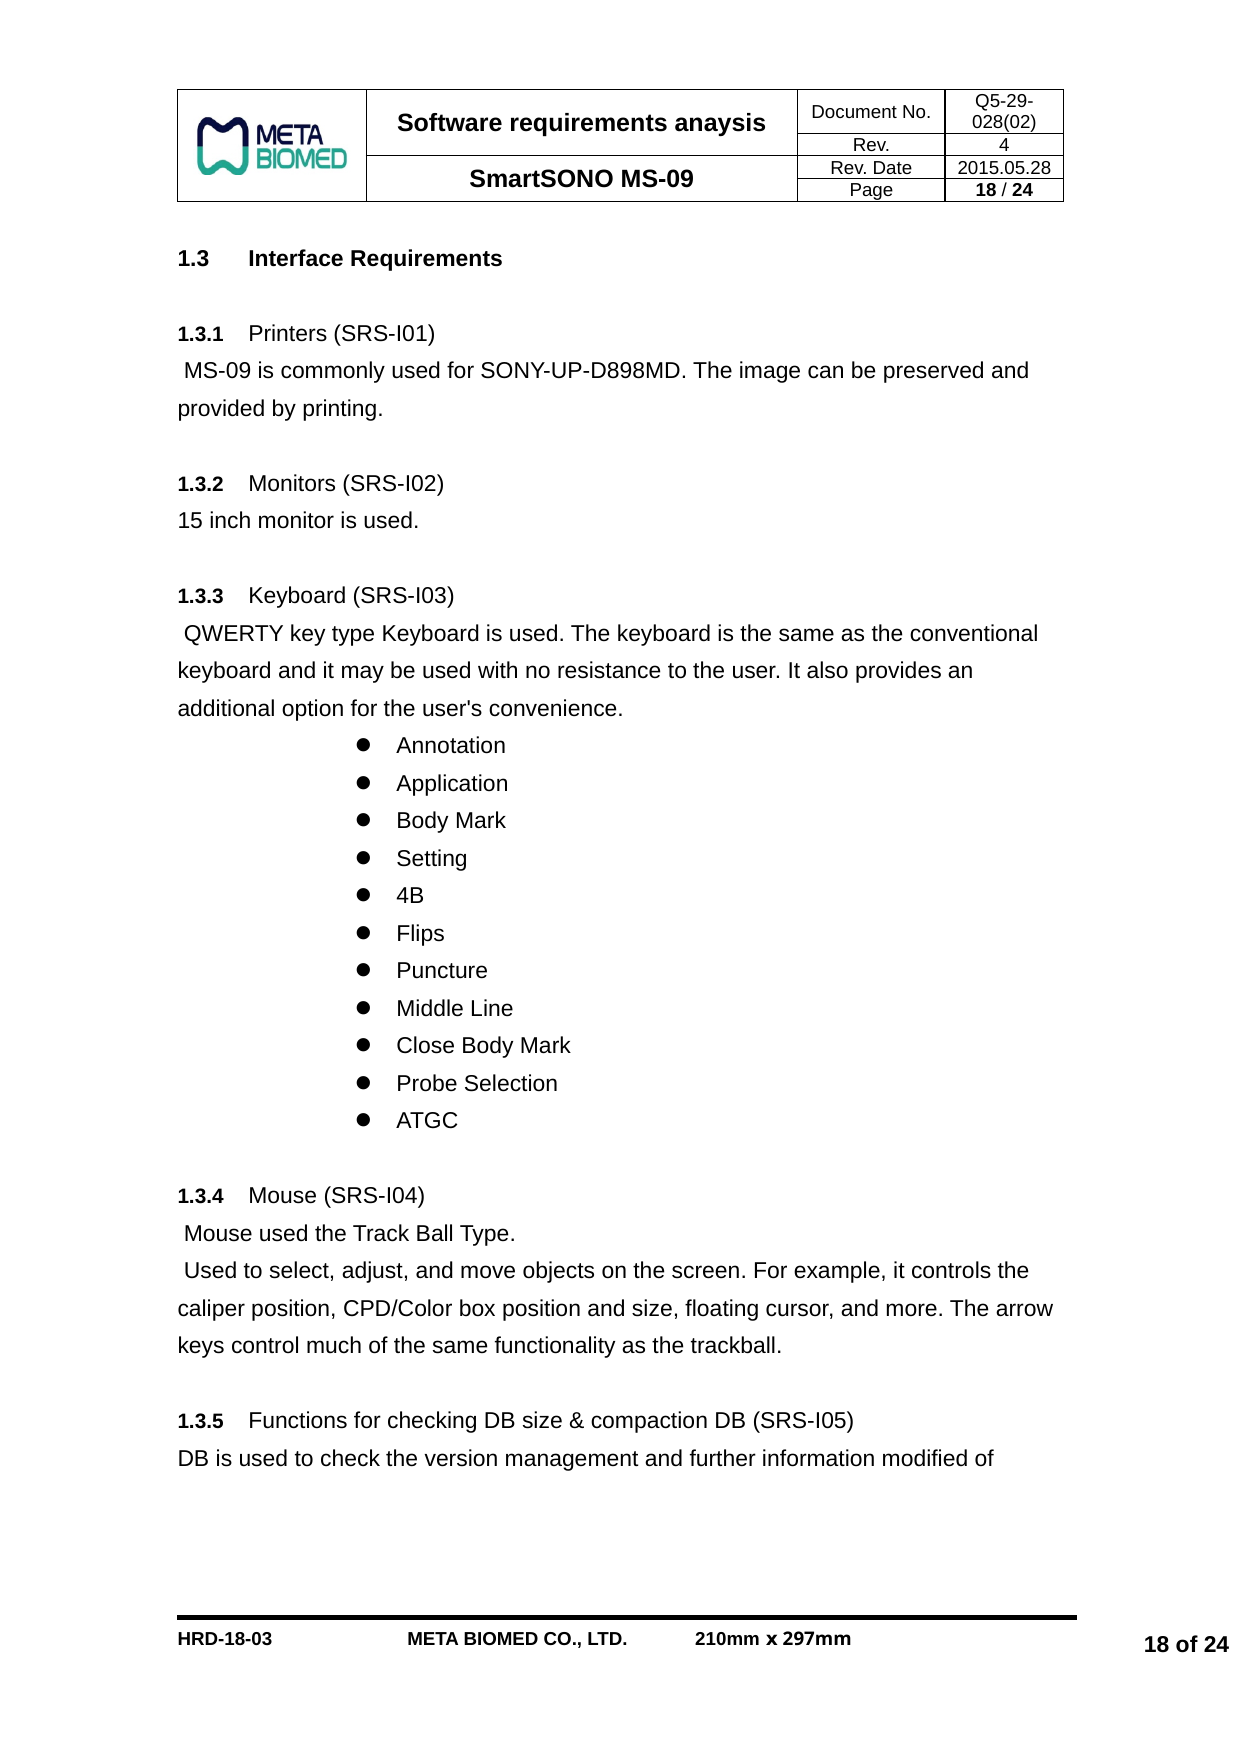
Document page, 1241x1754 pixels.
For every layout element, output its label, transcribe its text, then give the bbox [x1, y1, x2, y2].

subtitle Interface Requirements [177, 239, 1063, 277]
picture [193, 116, 351, 175]
title ATGC [354, 1102, 1063, 1139]
title Close Body Mark [354, 1027, 1063, 1064]
title 4B [354, 877, 1063, 914]
title Middle Line [354, 989, 1063, 1027]
title Application [354, 764, 1063, 802]
title Probe Selection [354, 1064, 1063, 1102]
title Flips [354, 914, 1063, 952]
title Setting [354, 839, 1063, 877]
title Used to select, adjust, and move objects on the screen. For example, it controls the caliper position, CPD/Color box position and size, floating cursor, and more. The arrow keys control much of the same functionality as the trackball. [177, 1252, 1063, 1364]
title 15 inch monitor is used. [177, 502, 1063, 539]
title QWERTY key type Keyboard is used. The keyboard is the same as the conventional keyboard and it may be used with no resistance to the user. It also provides an additional option for the user's convenience. [177, 614, 1063, 727]
title Puncture [354, 952, 1063, 989]
subtitle Mouse (SRS-I04) [177, 1177, 1063, 1214]
title DB is used to check the version management and further information modified of Software. [177, 1439, 1063, 1477]
subtitle Functions for checking DB size & compaction DB (SRS-I05) [177, 1402, 1063, 1439]
title MS-09 is commonly used for SONY-UP-D898MD. The image can be preserved and provided by printing. [177, 352, 1063, 427]
subtitle Keyboard (SRS-I03) [177, 577, 1063, 614]
title Mouse used the Track Ball Type. [177, 1214, 1063, 1252]
subtitle Monitors (SRS-I02) [177, 464, 1063, 502]
title Body Mark [354, 802, 1063, 839]
subtitle Printers (SRS-I01) [177, 314, 1063, 352]
title Annotation [354, 727, 1063, 764]
